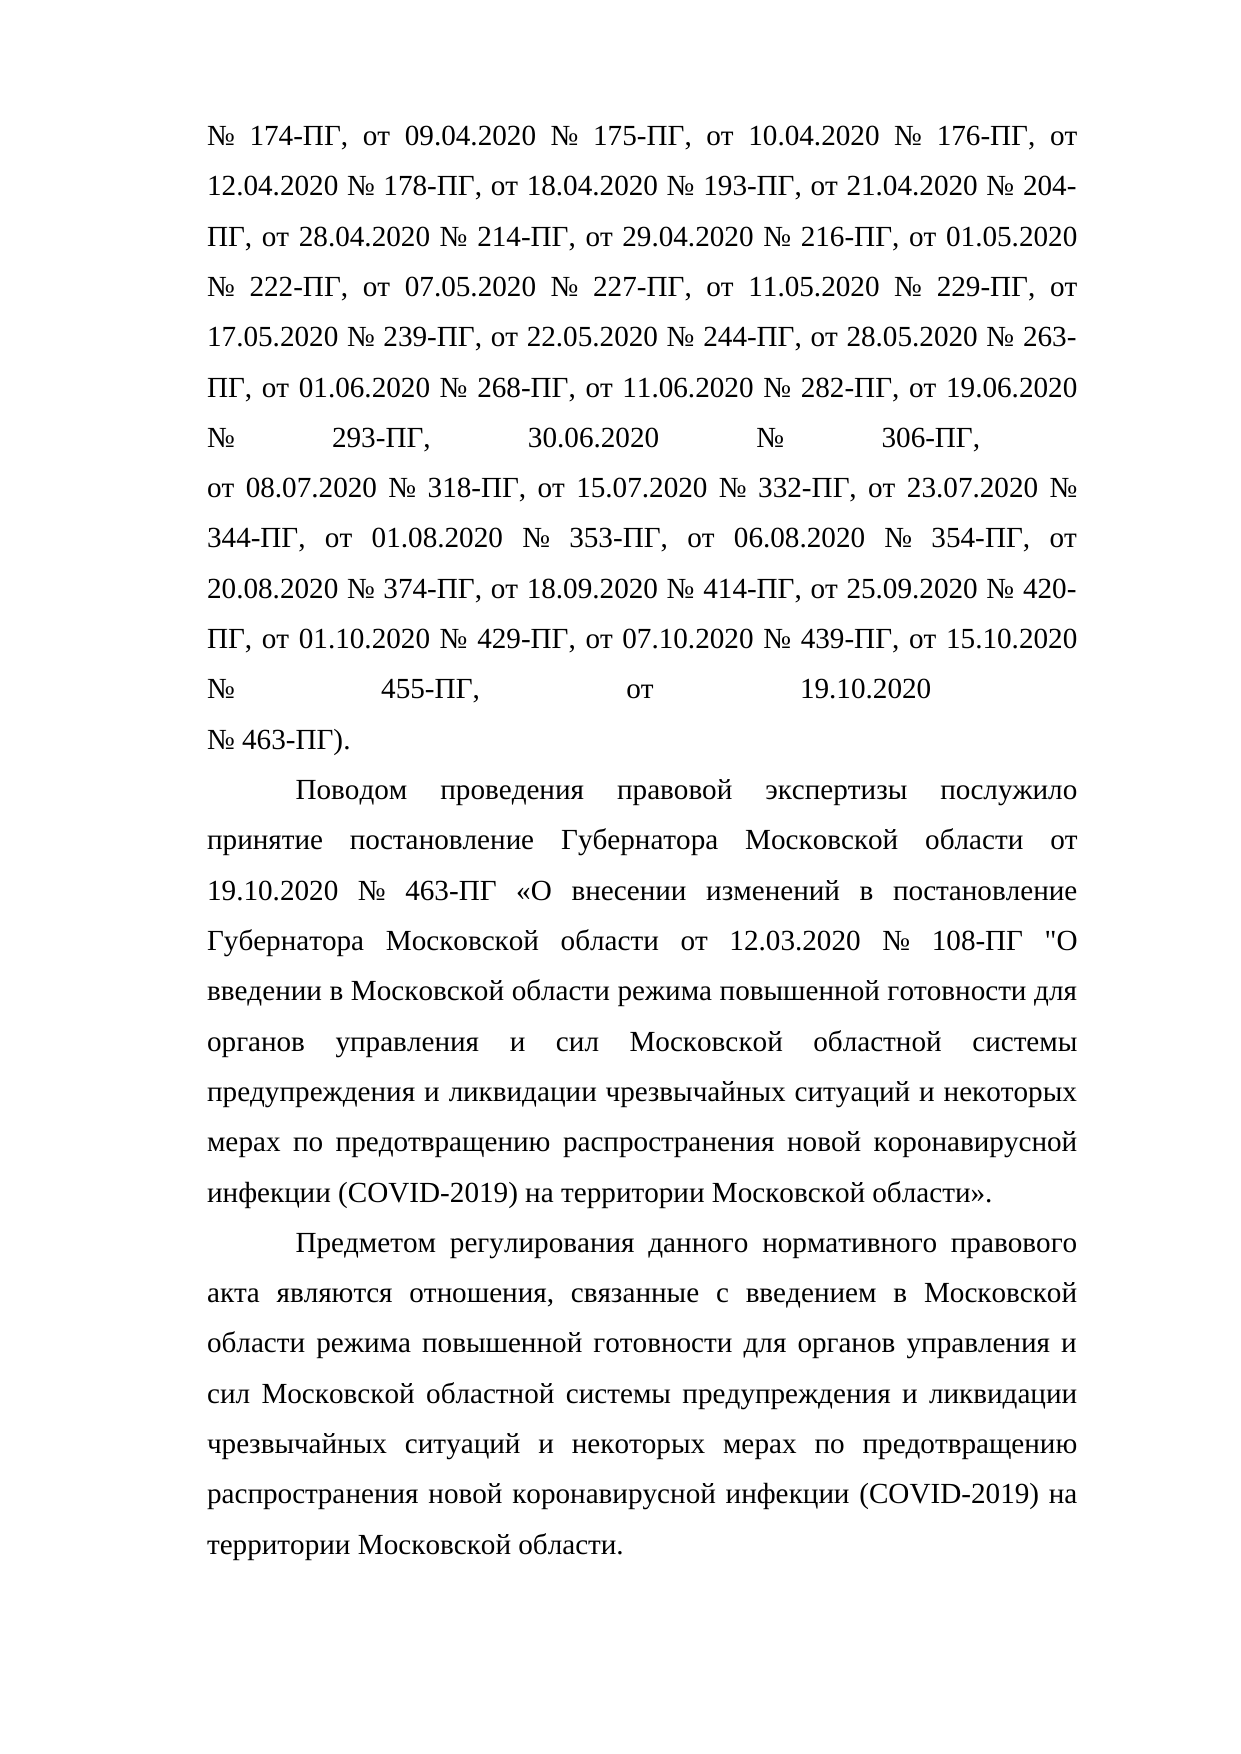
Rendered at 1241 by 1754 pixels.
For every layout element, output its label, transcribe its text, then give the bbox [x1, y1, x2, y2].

text Предметом регулирования данного нормативного правового акта являются отношения, связанные с введением в Московской области режима повышенной готовности для органов управления и сил Московской областной системы предупреждения и ликвидации чрезвычайных ситуаций и некоторых мерах по предотвращению распространения новой коронавирусной инфекции (COVID-2019) на территории Московской области. [207, 1225, 1078, 1560]
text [207, 118, 1078, 755]
text Поводом проведения правовой экспертизы послужило принятие постановление Губернатора Московской области от 19.10.2020 № 463-ПГ «О внесении изменений в постановление Губернатора Московской области от 12.03.2020 № 108-ПГ "О введении в Московской области режима повышенной готовности для органов управления и сил Московской областной системы предупреждения и ликвидации чрезвычайных ситуаций и некоторых мерах по предотвращению распространения новой коронавирусной инфекции (COVID-2019) на территории Московской области». [207, 772, 1078, 1208]
